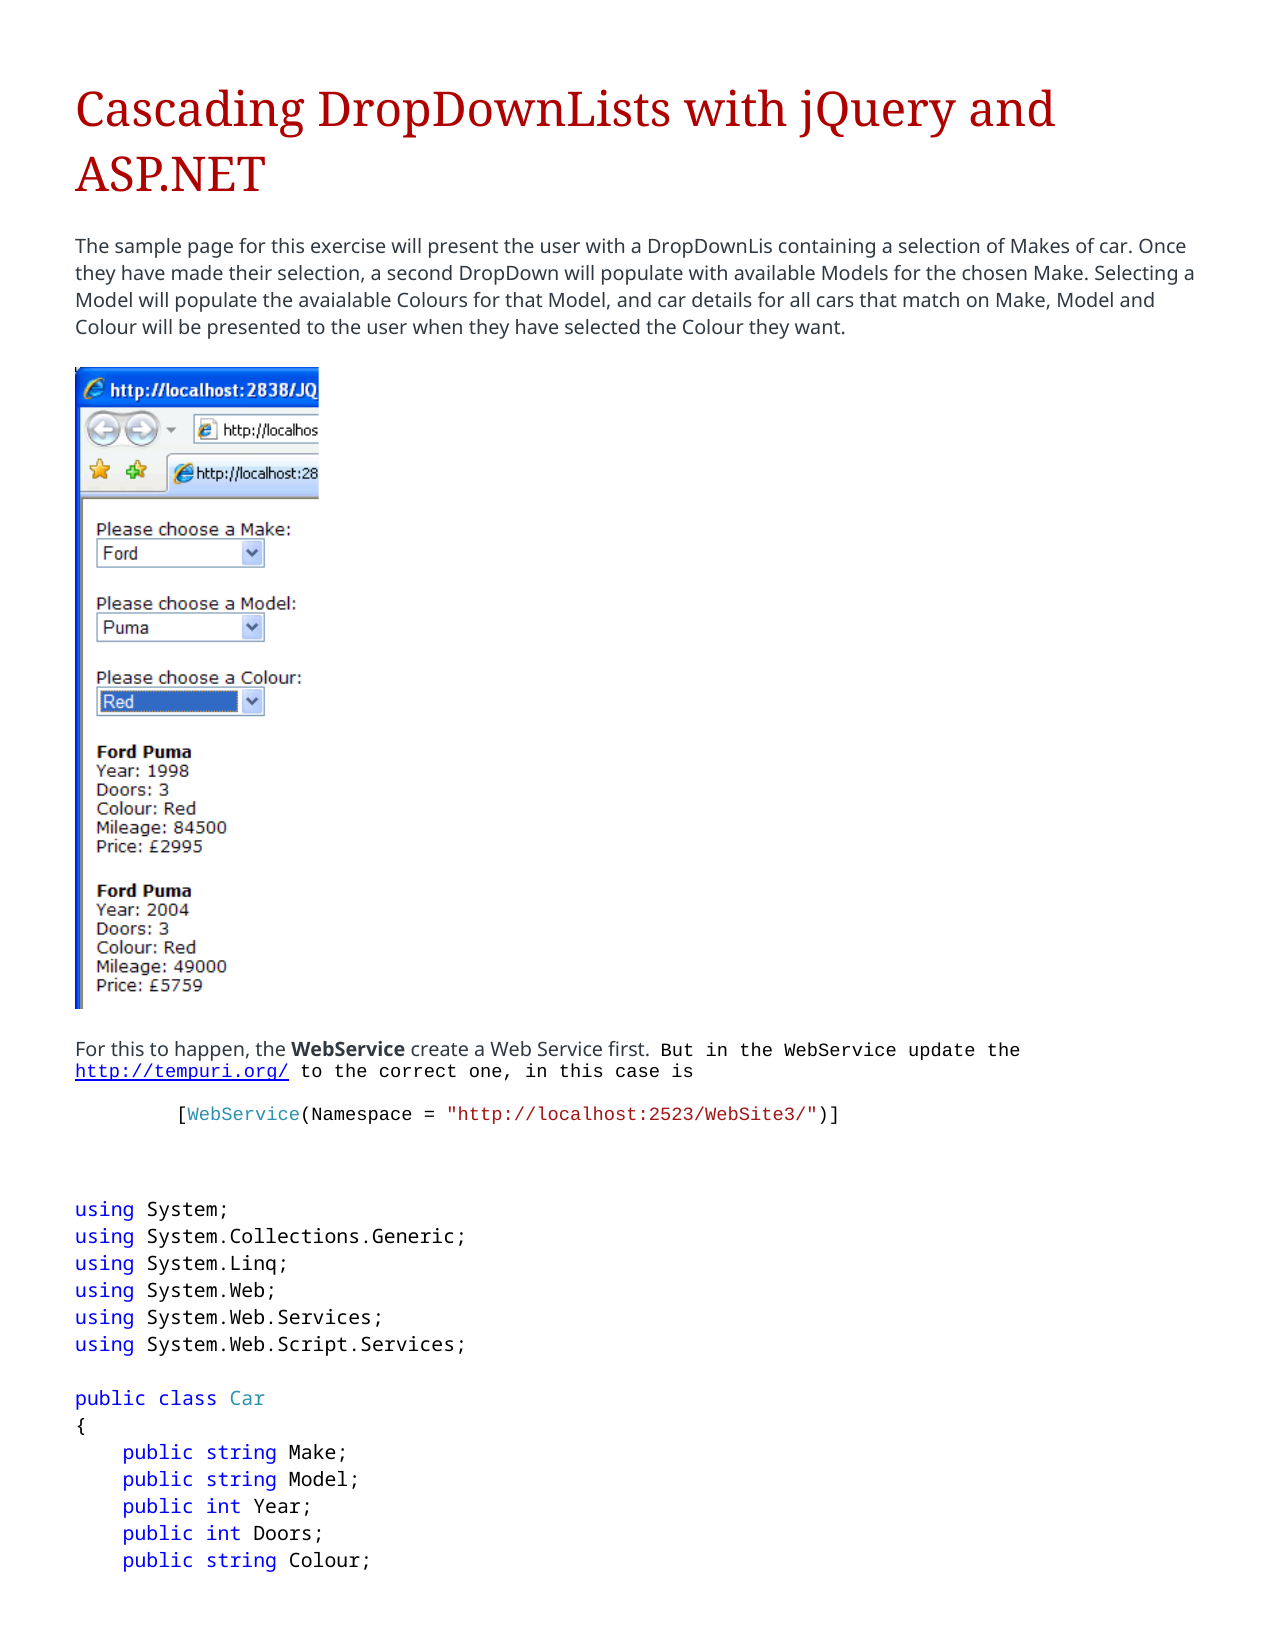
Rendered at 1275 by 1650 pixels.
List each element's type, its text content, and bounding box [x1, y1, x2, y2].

text [WebService(Namespace = "http://localhost:2523/WebSite3/")] [75, 1104, 1200, 1126]
text using System.Web.Services; [75, 1303, 1200, 1330]
text using System.Collections.Generic; [75, 1222, 1200, 1249]
text { [75, 1411, 1200, 1438]
text public int Doors; [75, 1519, 1200, 1546]
text public class Car [75, 1384, 1200, 1411]
text public int Year; [75, 1492, 1200, 1519]
text using System.Web.Script.Services; [75, 1330, 1200, 1357]
text using System; [75, 1195, 1200, 1222]
text using System.Web; [75, 1276, 1200, 1303]
text public string Model; [75, 1465, 1200, 1492]
text using System.Linq; [75, 1249, 1200, 1276]
text public string Colour; [75, 1546, 1200, 1573]
text public string Make; [75, 1438, 1200, 1465]
picture [75, 367, 319, 1009]
text The sample page for this exercise will present the user with a DropDownLis containing a selection of Makes of car. Once they have made their selection, a second DropDown will populate with available Models for the chosen Make. Selecting a Model will populate the avaialable Colours for that Model, and car details for all cars that match on Make, Model and Colour will be presented to the user when they have selected the Colour they want. [75, 233, 1200, 341]
text Cascading DropDownLists with jQuery and ASP.NET [75, 75, 1200, 206]
text For this to happen, the WebService create a Web Service first. But in the WebService update the http://tempuri.org/ to the correct one, in this case is [75, 1035, 1200, 1083]
